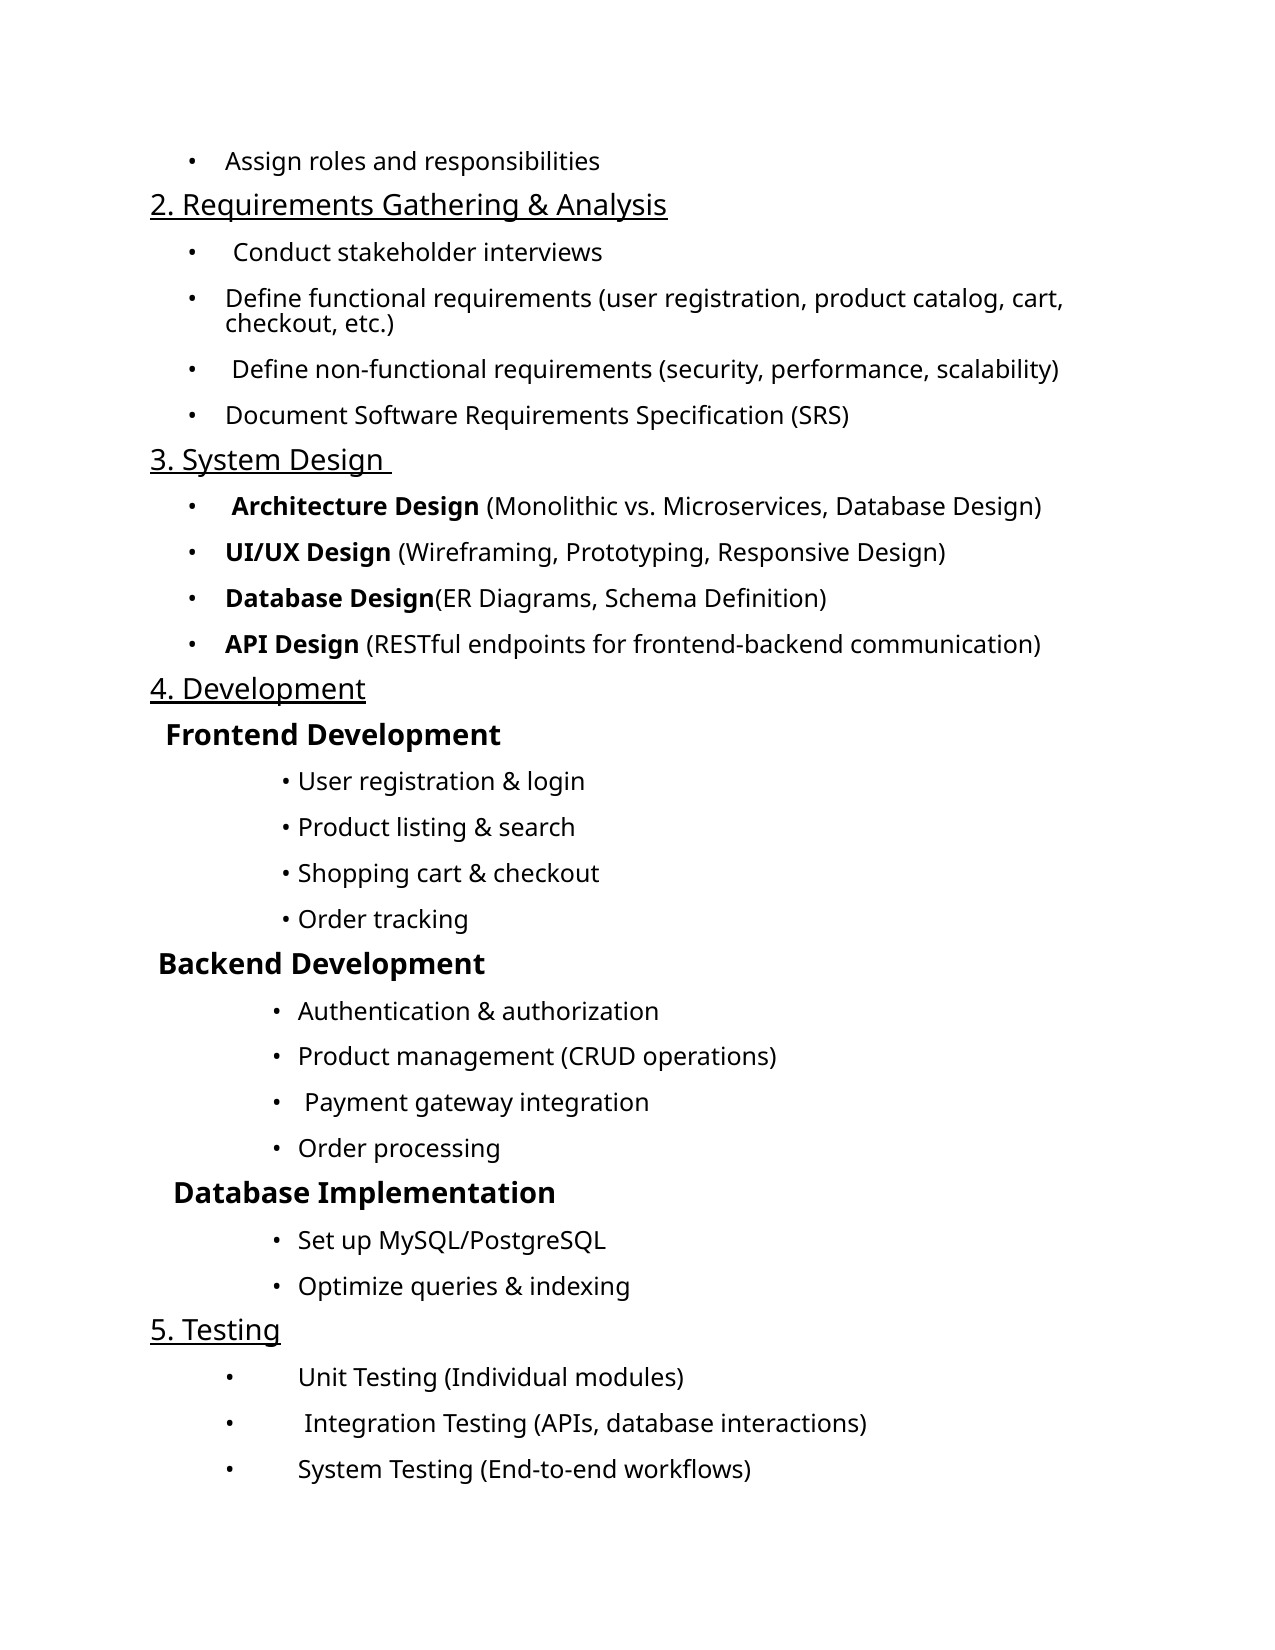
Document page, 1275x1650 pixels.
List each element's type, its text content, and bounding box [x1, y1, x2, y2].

text Backend Development [150, 954, 1125, 979]
list API Design (RESTful endpoints for frontend-backend communication) [187, 633, 1125, 658]
text 5. Testing [150, 1321, 1125, 1346]
list Order tracking [225, 908, 1125, 933]
text 3. System Design [150, 450, 1125, 475]
list Conduct stakeholder interviews [187, 242, 1125, 267]
list Product management (CRUD operations) [225, 1046, 1125, 1071]
text Frontend Development [150, 725, 1125, 750]
list User registration & login [225, 771, 1125, 796]
list Order processing [225, 1137, 1125, 1162]
text 2. Requirements Gathering & Analysis [150, 196, 1125, 221]
text Database Implementation [150, 1183, 1125, 1208]
list Shopping cart & checkout [225, 862, 1125, 887]
list Integration Testing (APIs, database interactions) [225, 1412, 1125, 1437]
list Product listing & search [225, 817, 1125, 842]
list Unit Testing (Individual modules) [225, 1367, 1125, 1392]
list System Testing (End-to-end workflows) [225, 1458, 1125, 1483]
list Architecture Design (Monolithic vs. Microservices, Database Design) [187, 496, 1125, 521]
list UI/UX Design (Wireframing, Prototyping, Responsive Design) [187, 542, 1125, 567]
list Define non-functional requirements (security, performance, scalability) [187, 358, 1125, 383]
list Document Software Requirements Specification (SRS) [187, 404, 1125, 429]
list Database Design(ER Diagrams, Schema Definition) [187, 587, 1125, 612]
list Optimize queries & indexing [225, 1275, 1125, 1300]
list Assign roles and responsibilities [187, 150, 1125, 175]
list Authentication & authorization [225, 1000, 1125, 1025]
text 4. Development [150, 679, 1125, 704]
list Set up MySQL/PostgreSQL [225, 1229, 1125, 1254]
list Define functional requirements (user registration, product catalog, cart, checkout, etc.) [187, 287, 1125, 337]
list Payment gateway integration [225, 1092, 1125, 1117]
